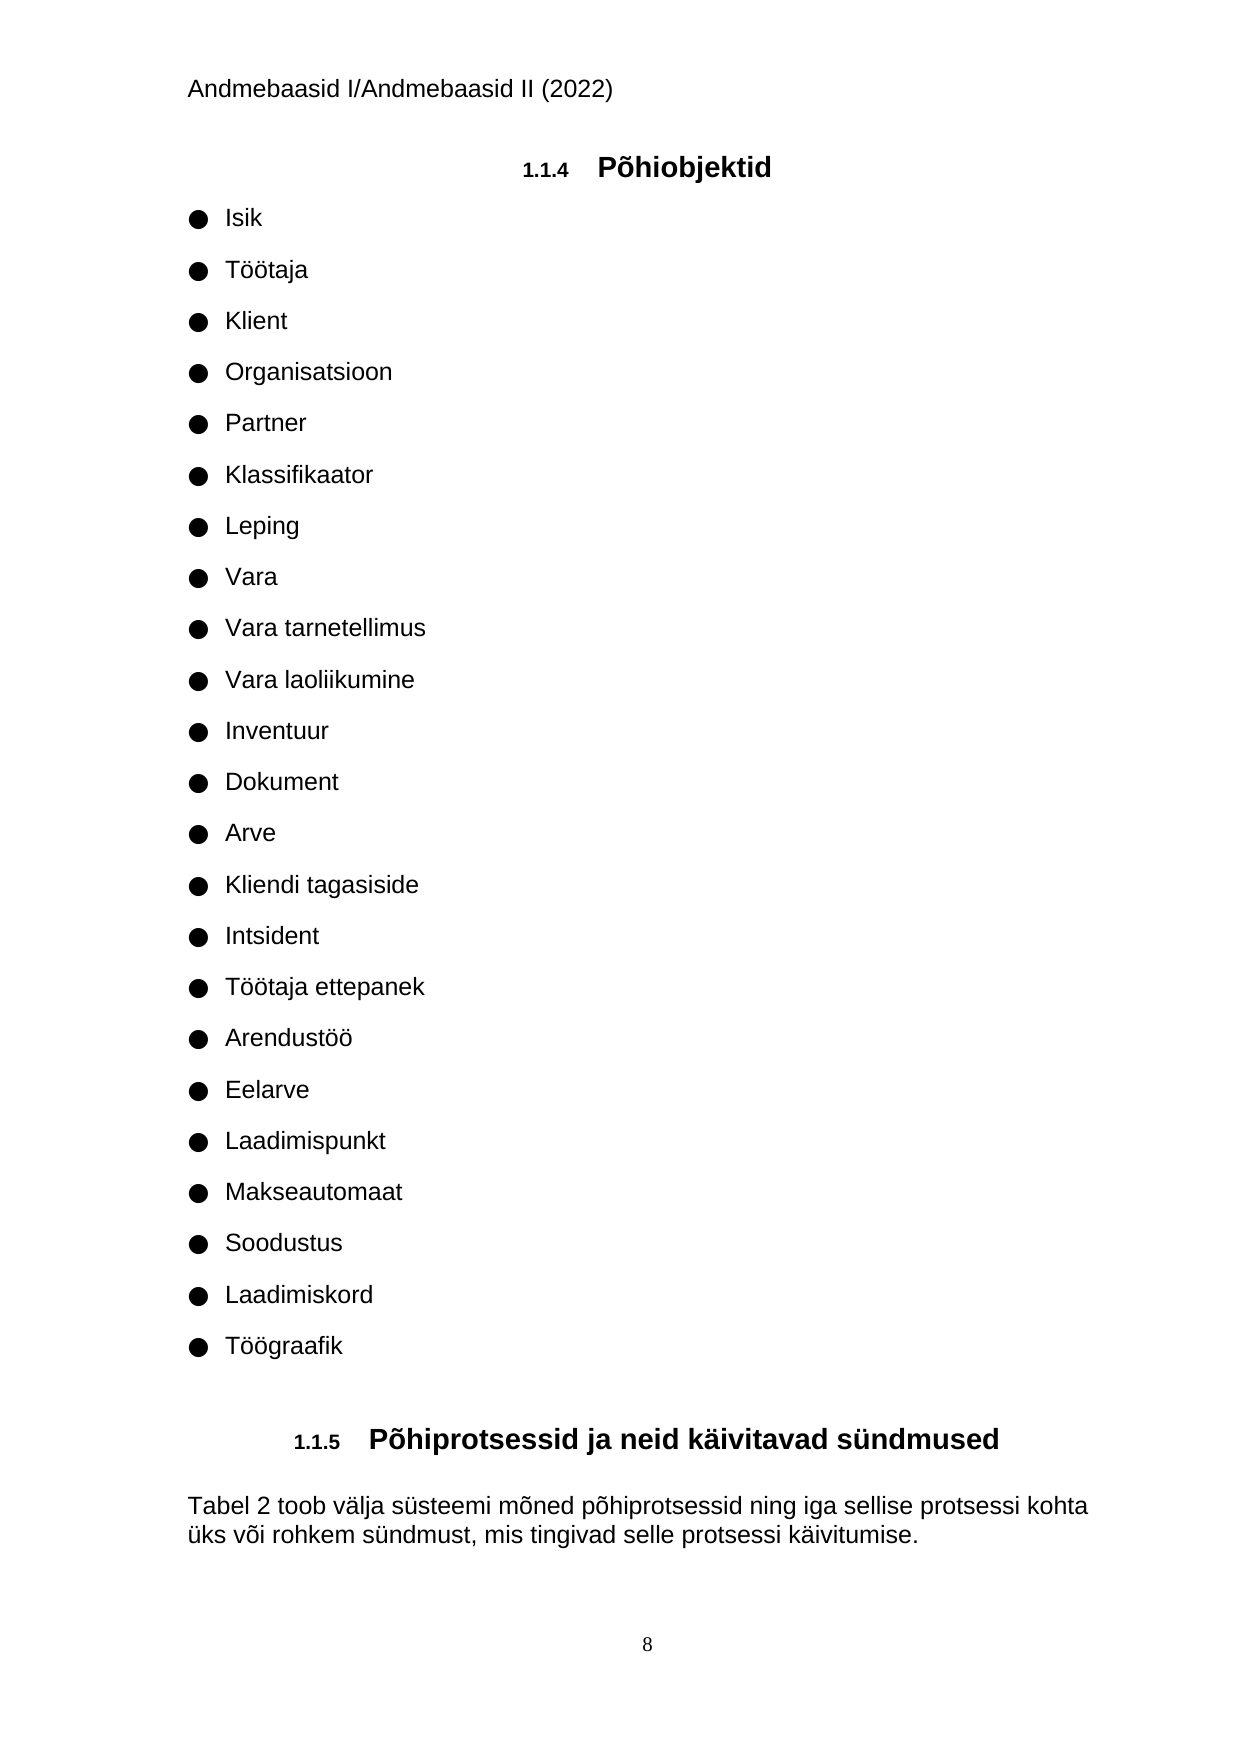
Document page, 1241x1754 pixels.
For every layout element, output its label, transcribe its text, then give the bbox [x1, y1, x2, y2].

list Vara tarnetellimus [187, 600, 1107, 651]
list Isik [187, 190, 1107, 241]
list Arendustöö [187, 1010, 1107, 1061]
list Soodustus [187, 1215, 1107, 1266]
list Dokument [187, 753, 1107, 805]
list Vara [187, 548, 1107, 600]
list Arve [187, 805, 1107, 856]
list Inventuur [187, 702, 1107, 753]
list Organisatsioon [187, 343, 1107, 395]
list Leping [187, 497, 1107, 548]
list Vara laoliikumine [187, 651, 1107, 702]
list Põhiobjektid [187, 150, 1107, 183]
list Töötaja [187, 241, 1107, 292]
list Laadimiskord [187, 1266, 1107, 1317]
list Partner [187, 395, 1107, 446]
list Klassifikaator [187, 446, 1107, 497]
list Klient [187, 292, 1107, 343]
list Eelarve [187, 1061, 1107, 1112]
list Intsident [187, 907, 1107, 958]
list Töögraafik [187, 1317, 1107, 1368]
list Töötaja ettepanek [187, 958, 1107, 1010]
list Kliendi tagasiside [187, 856, 1107, 907]
list Laadimispunkt [187, 1112, 1107, 1163]
text Tabel 2 toob välja süsteemi mõned põhiprotsessid ning iga sellise protsessi kohta üks või rohkem sündmust, mis tingivad selle protsessi käivitumise. [187, 1491, 1107, 1548]
list Põhiprotsessid ja neid käivitavad sündmused [187, 1422, 1107, 1456]
list Makseautomaat [187, 1163, 1107, 1215]
